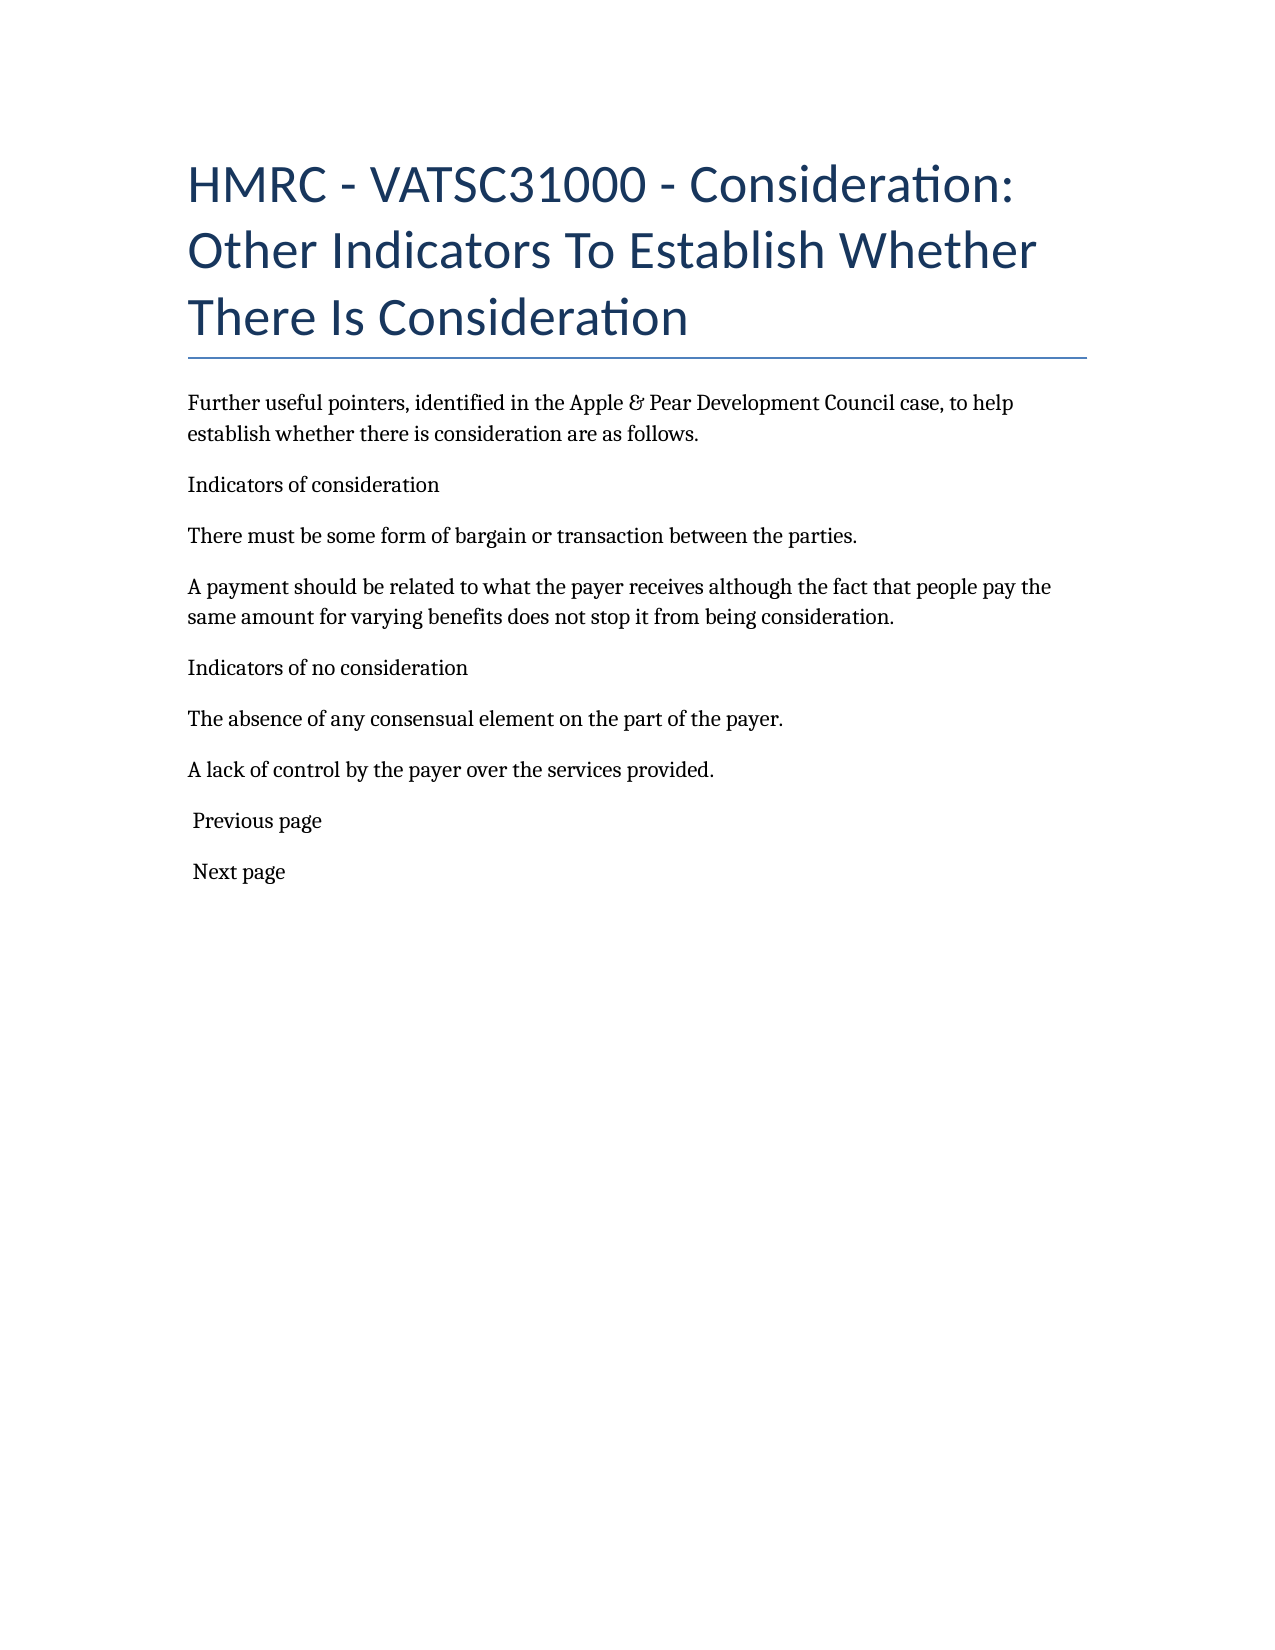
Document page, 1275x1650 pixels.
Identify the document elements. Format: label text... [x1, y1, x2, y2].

text Indicators of consideration [187, 471, 1087, 498]
text Previous page [187, 808, 1087, 834]
title HMRC - VATSC31000 - Consideration: Other Indicators To Establish Whether There Is Consideration [187, 150, 1087, 359]
text Indicators of no consideration [187, 655, 1087, 681]
text A payment should be related to what the payer receives although the fact that people pay the same amount for varying benefits does not stop it from being consideration. [187, 573, 1087, 630]
text There must be some form of bargain or transaction between the parties. [187, 522, 1087, 549]
text A lack of control by the payer over the services provided. [187, 757, 1087, 783]
text The absence of any consensual element on the part of the payer. [187, 706, 1087, 732]
text Next page [187, 859, 1087, 885]
text Further useful pointers, identified in the Apple & Pear Development Council case, to help establish whether there is consideration are as follows. [187, 390, 1087, 447]
